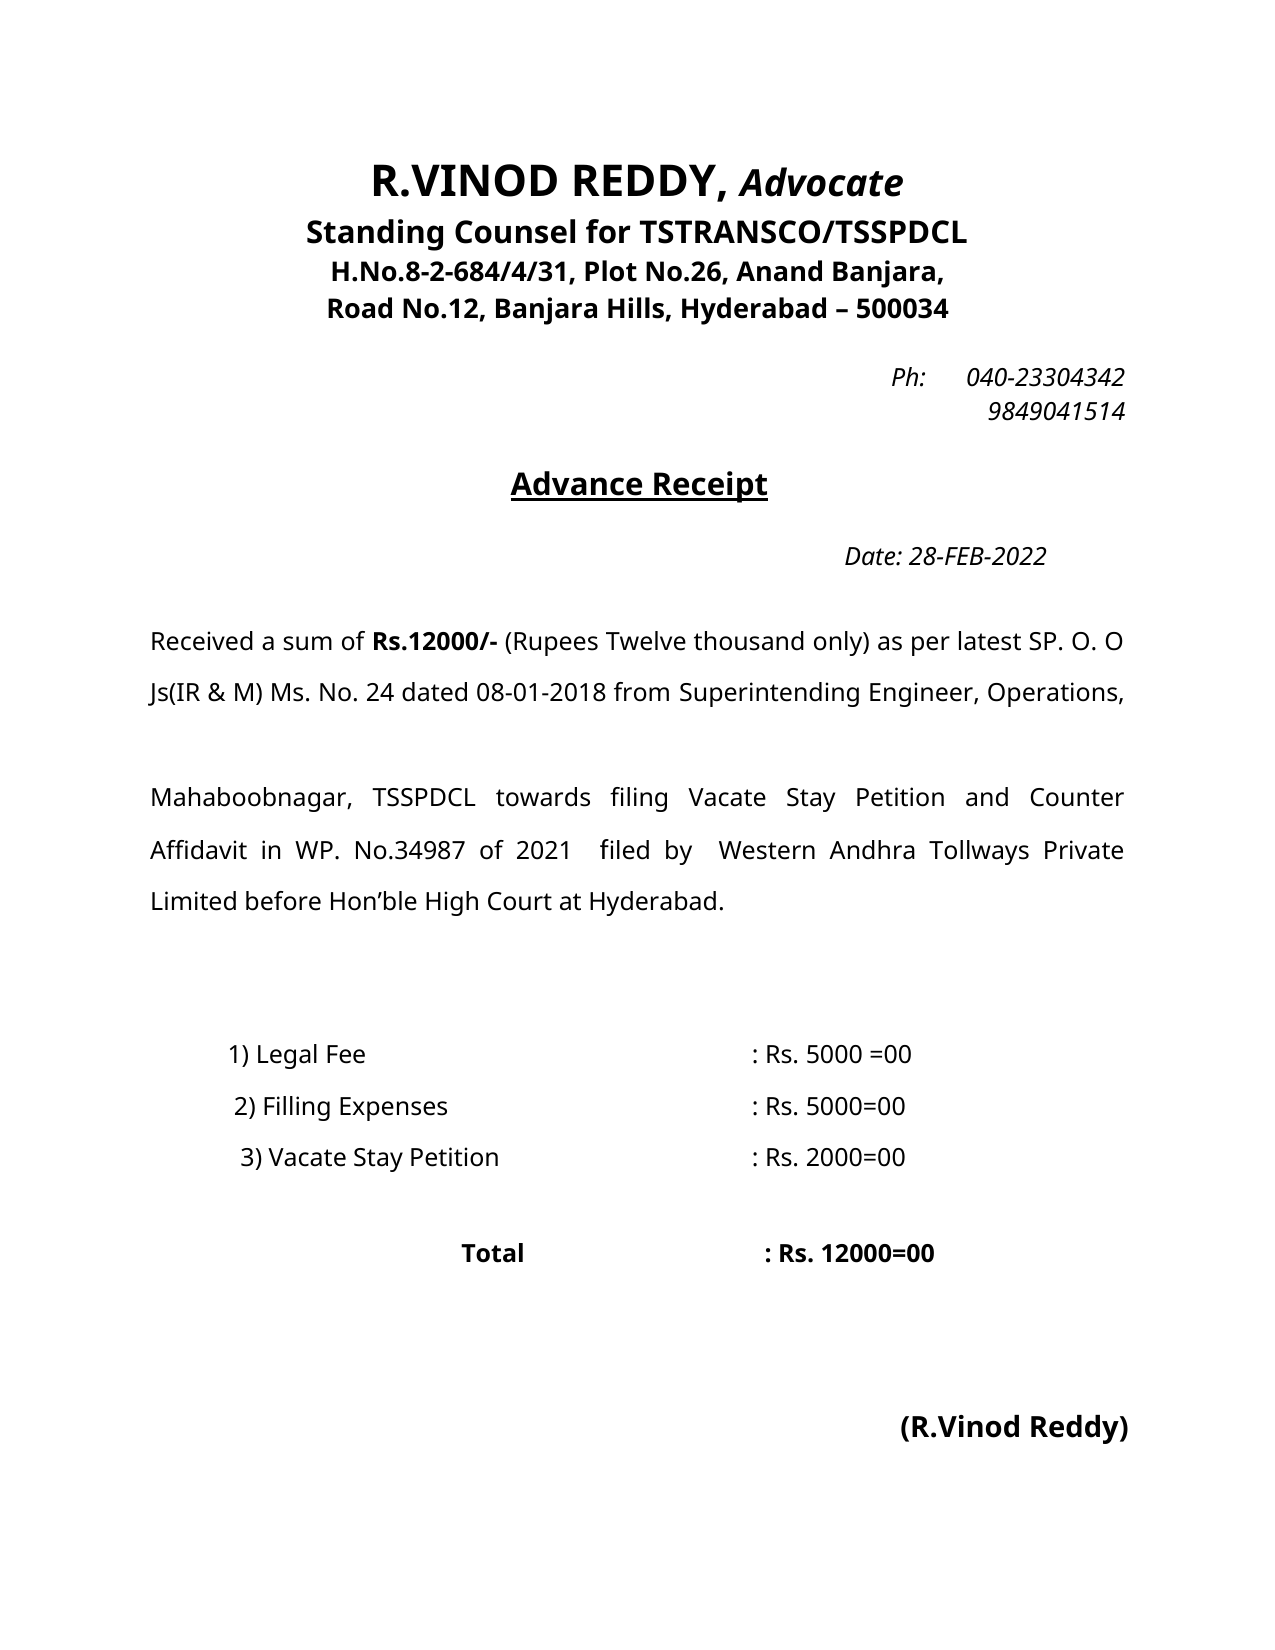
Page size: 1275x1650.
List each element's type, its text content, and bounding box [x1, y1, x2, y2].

text Total : Rs. 12000=00 [227, 1236, 1010, 1270]
text 9849041514 [150, 394, 1125, 428]
text 3) Vacate Stay Petition : Rs. 2000=00 [227, 1139, 1010, 1173]
text R.VINOD REDDY, Advocate [227, 150, 1047, 209]
text Date: 28-FEB-2022 [227, 539, 1047, 573]
text (R.Vinod Reddy) [677, 1406, 1128, 1446]
text Received a sum of Rs.12000/- (Rupees Twelve thousand only) as per latest SP. O. O Js(IR & M) Ms. No. 24 dated 08-01-2018 from Superintending Engineer, Operations, Mahaboobnagar, TSSPDCL towards filing Vacate Stay Petition and Counter Affidavit in WP. No.34987 of 2021 filed by Western Andhra Tollways Private Limited before Hon’ble High Court at Hyderabad. [150, 624, 1125, 918]
text Advance Receipt [150, 462, 1128, 505]
text Road No.12, Banjara Hills, Hyderabad – 500034 [150, 289, 1125, 326]
text 1) Legal Fee : Rs. 5000 =00 [227, 1037, 1010, 1071]
text Ph: 040-23304342 [150, 360, 1125, 394]
text H.No.8-2-684/4/31, Plot No.26, Anand Banjara, [150, 252, 1125, 289]
text 2) Filling Expenses : Rs. 5000=00 [227, 1088, 1010, 1122]
text Standing Counsel for TSTRANSCO/TSSPDCL [227, 209, 1047, 252]
